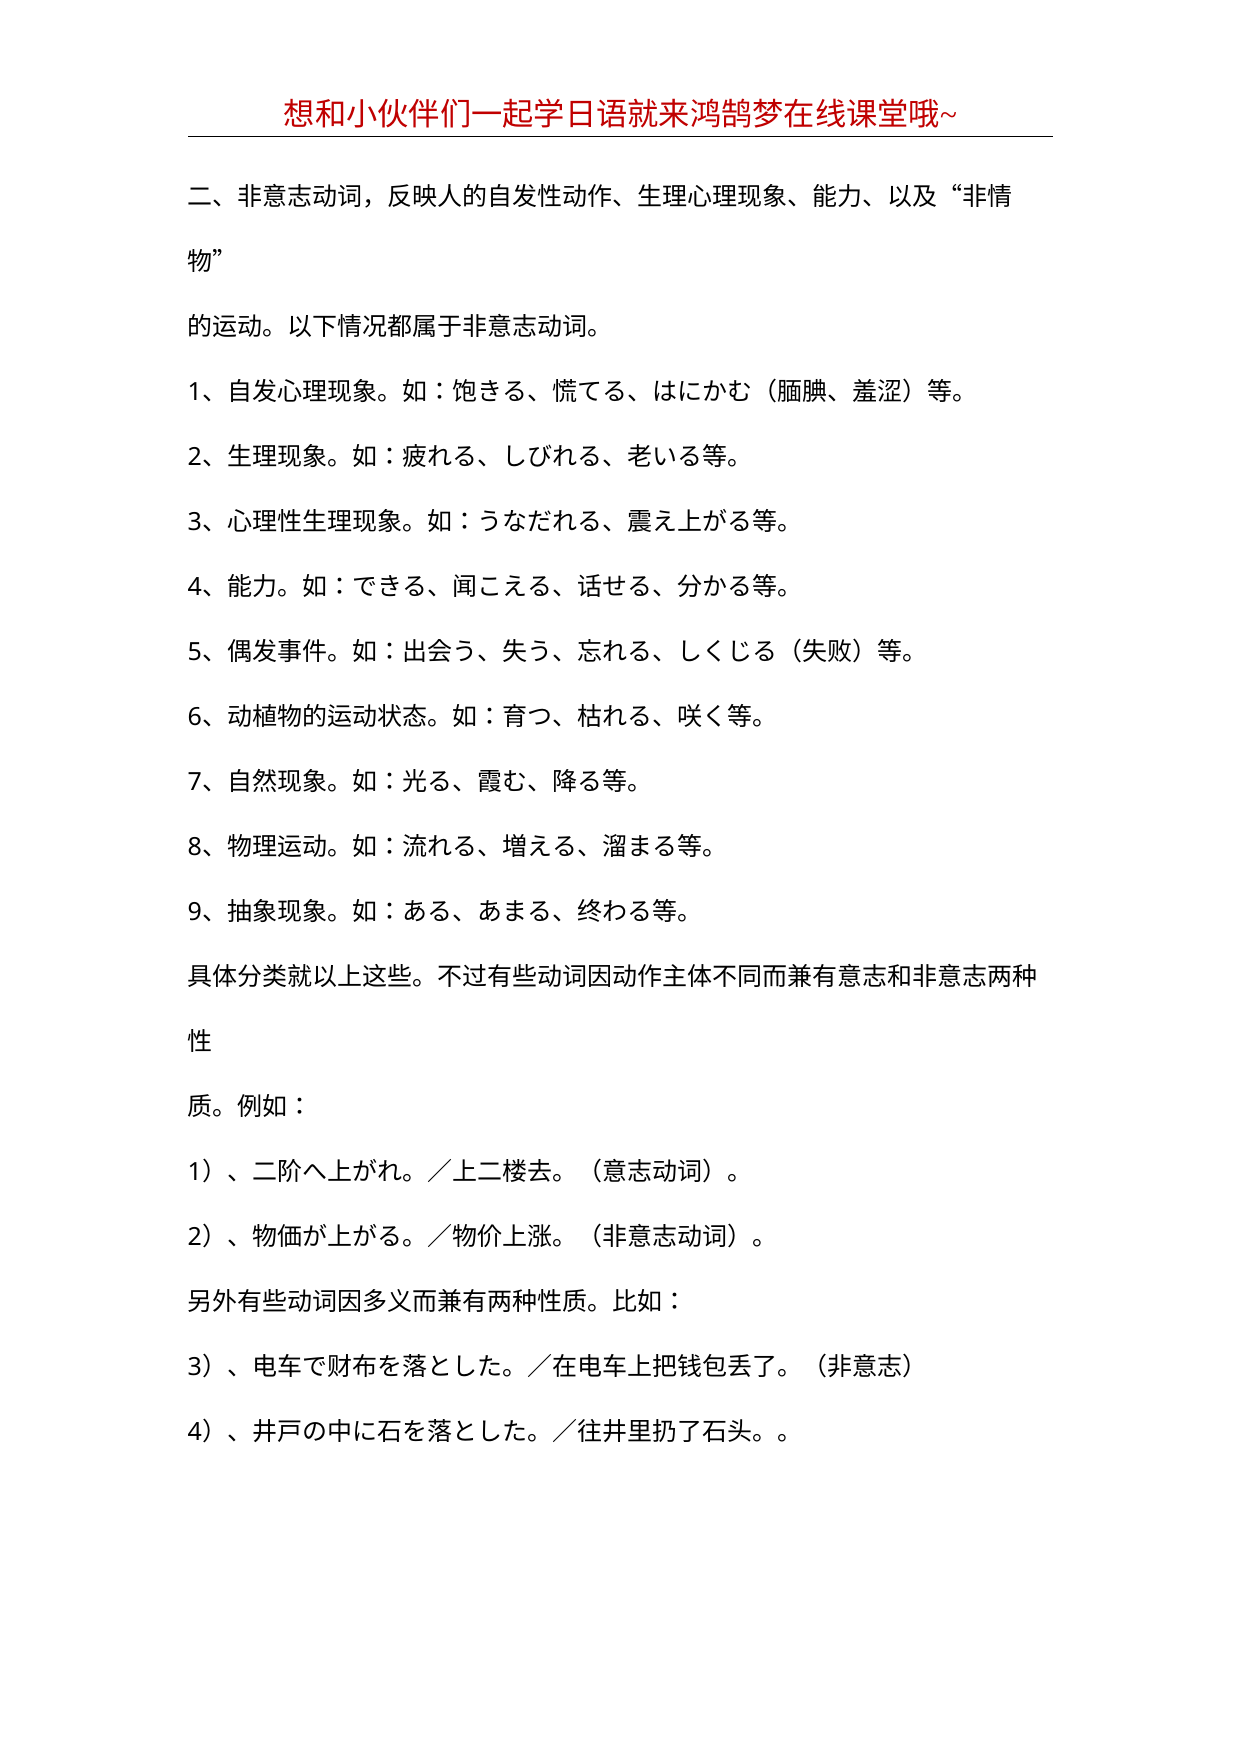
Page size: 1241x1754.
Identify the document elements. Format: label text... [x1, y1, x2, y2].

text 4、能力。如：できる、闻こえる、话せる、分かる等。 [187, 552, 1053, 617]
text 2）、物価が上がる。／物价上涨。（非意志动词）。 [187, 1202, 1053, 1267]
text 3）、电车で财布を落とした。／在电车上把钱包丢了。（非意志） [187, 1332, 1053, 1397]
text 9、抽象现象。如：ある、あまる、终わる等。 [187, 877, 1053, 942]
text 1）、二阶へ上がれ。／上二楼去。（意志动词）。 [187, 1137, 1053, 1202]
text 2、生理现象。如：疲れる、しびれる、老いる等。 [187, 422, 1053, 487]
text 另外有些动词因多义而兼有两种性质。比如： [187, 1267, 1053, 1332]
text 具体分类就以上这些。不过有些动词因动作主体不同而兼有意志和非意志两种性 [187, 942, 1053, 1072]
text 1、自发心理现象。如：饱きる、慌てる、はにかむ（腼腆、羞涩）等。 [187, 357, 1053, 422]
text 6、动植物的运动状态。如：育つ、枯れる、咲く等。 [187, 682, 1053, 747]
text 8、物理运动。如：流れる、増える、溜まる等。 [187, 812, 1053, 877]
text 7、自然现象。如：光る、霞む、降る等。 [187, 747, 1053, 812]
text 5、偶发事件。如：出会う、失う、忘れる、しくじる（失败）等。 [187, 617, 1053, 682]
text 质。例如： [187, 1072, 1053, 1137]
text 的运动。以下情况都属于非意志动词。 [187, 292, 1053, 357]
text 4）、井戸の中に石を落とした。／往井里扔了石头。。 [187, 1397, 1053, 1462]
text 二、非意志动词，反映人的自发性动作、生理心理现象、能力、以及“非情物” [187, 162, 1053, 292]
text 3、心理性生理现象。如：うなだれる、震え上がる等。 [187, 487, 1053, 552]
